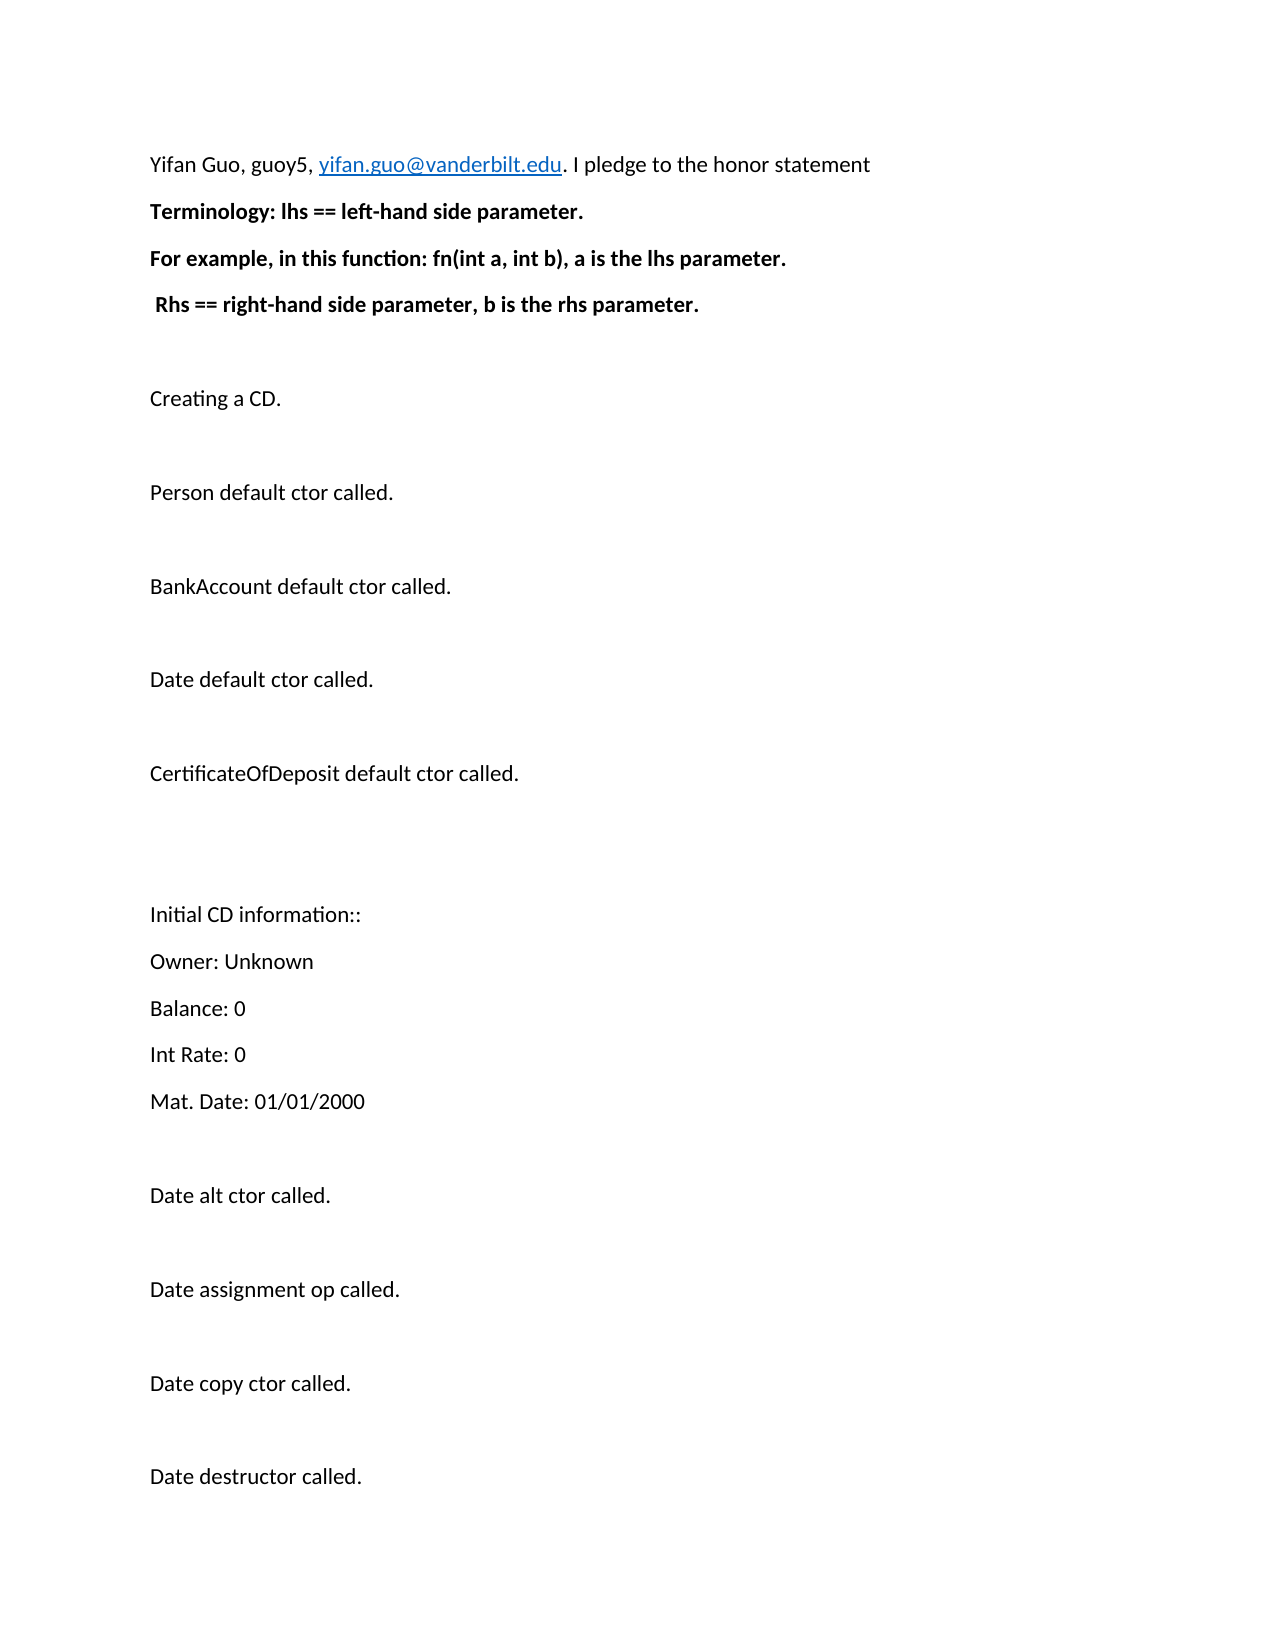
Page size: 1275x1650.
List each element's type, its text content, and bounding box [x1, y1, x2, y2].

text For example, in this function: fn(int a, int b), a is the lhs parameter. [150, 244, 1125, 272]
text Person default ctor called. [150, 478, 1125, 506]
text Mat. Date: 01/01/2000 [150, 1087, 1125, 1116]
text CertificateOfDeposit default ctor called. [150, 759, 1125, 787]
text Yifan Guo, guoy5, yifan.guo@vanderbilt.edu. I pledge to the honor statement [150, 150, 1125, 178]
text Initial CD information:: [150, 900, 1125, 928]
text Creating a CD. [150, 384, 1125, 412]
text Balance: 0 [150, 994, 1125, 1022]
text Date alt ctor called. [150, 1181, 1125, 1209]
text Owner: Unknown [150, 947, 1125, 975]
text Date default ctor called. [150, 666, 1125, 694]
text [150, 1462, 1125, 1491]
text Date copy ctor called. [150, 1369, 1125, 1397]
text Int Rate: 0 [150, 1041, 1125, 1069]
text Date assignment op called. [150, 1275, 1125, 1303]
text BankAccount default ctor called. [150, 572, 1125, 600]
text Terminology: lhs == left-hand side parameter. [150, 197, 1125, 225]
text Rhs == right-hand side parameter, b is the rhs parameter. [150, 291, 1125, 319]
